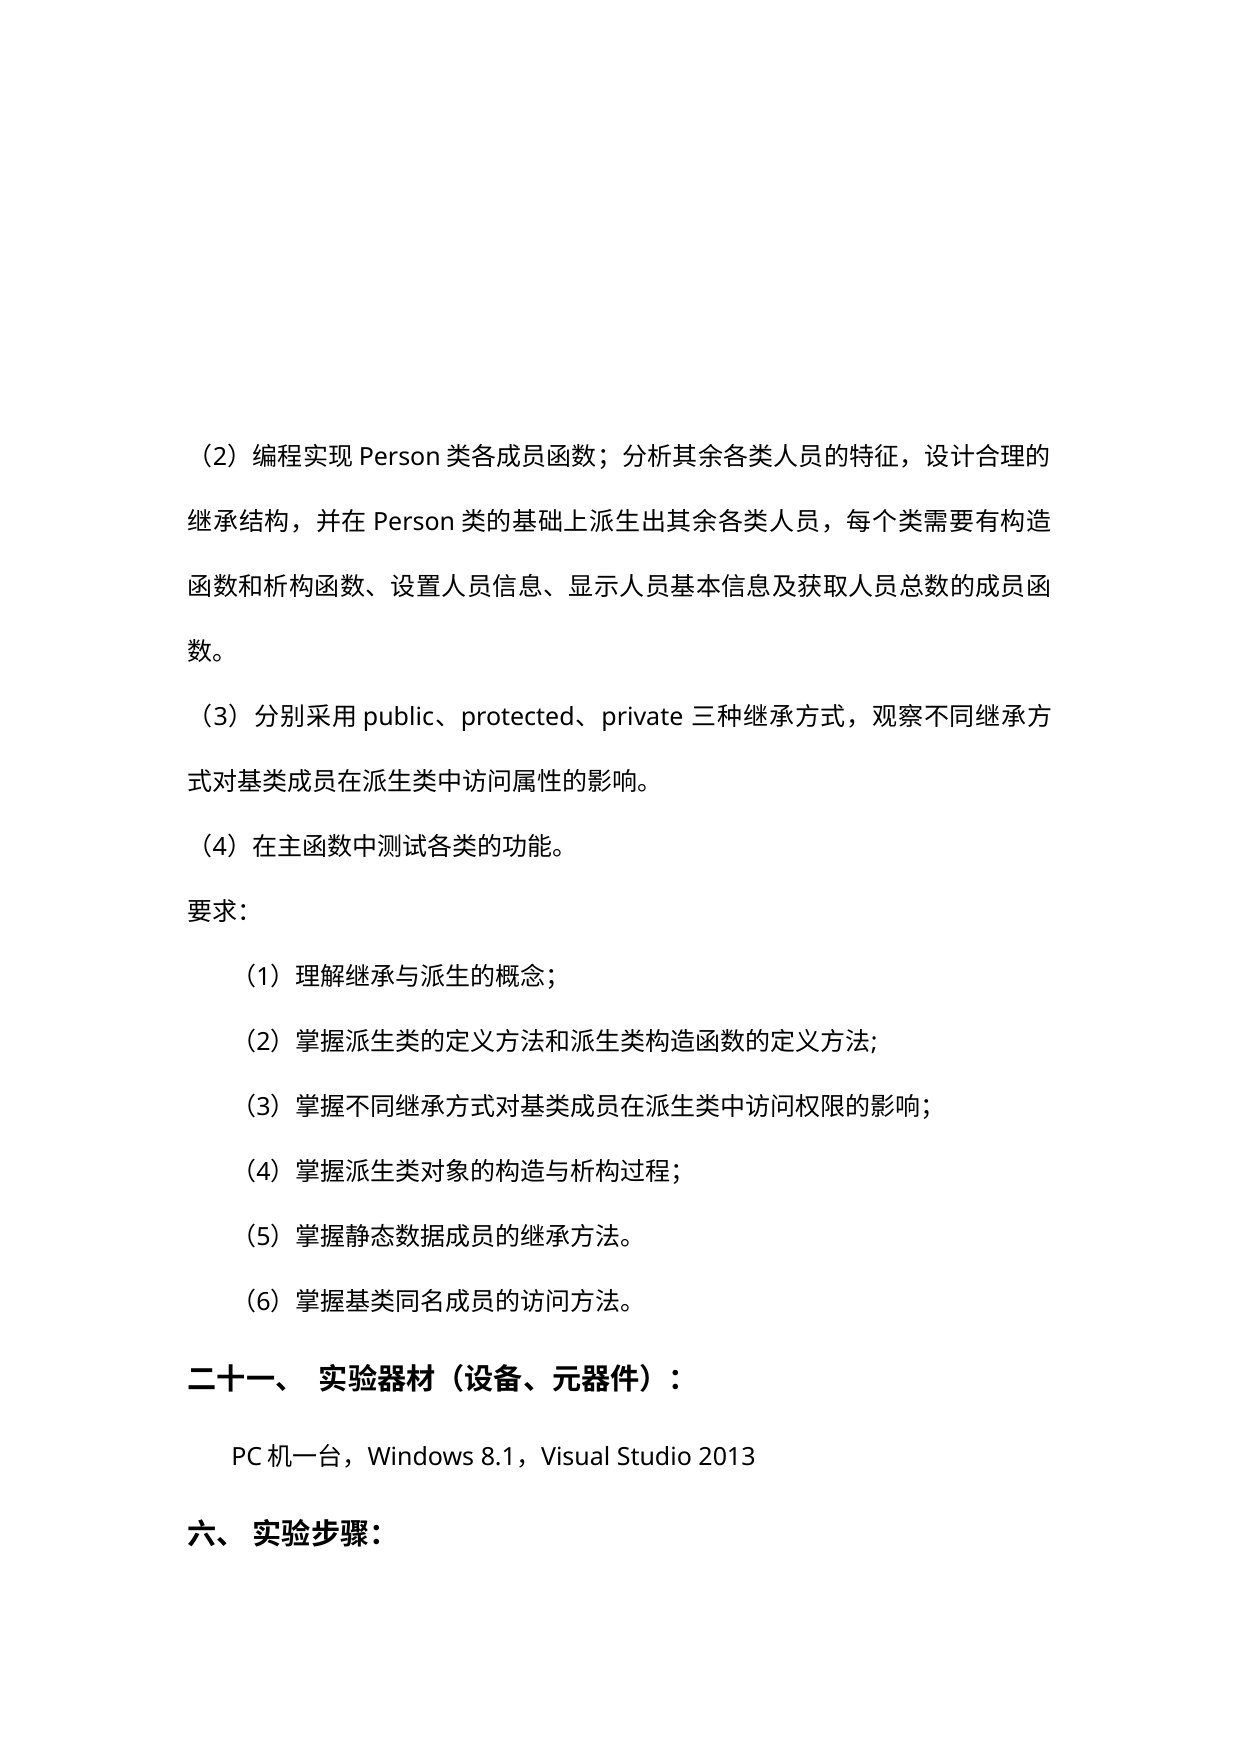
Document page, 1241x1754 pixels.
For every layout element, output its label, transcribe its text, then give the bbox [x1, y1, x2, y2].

text （5）掌握静态数据成员的继承方法。 [187, 1202, 1053, 1267]
text （4）掌握派生类对象的构造与析构过程； [187, 1137, 1053, 1202]
text （2）编程实现Person类各成员函数；分析其余各类人员的特征，设计合理的继承结构，并在Person类的基础上派生出其余各类人员，每个类需要有构造函数和析构函数、设置人员信息、显示人员基本信息及获取人员总数的成员函数。 [187, 422, 1053, 682]
text （1）理解继承与派生的概念； [187, 942, 1053, 1007]
text （2）掌握派生类的定义方法和派生类构造函数的定义方法; [187, 1007, 1053, 1072]
text 要求： [187, 877, 1053, 942]
text （3）分别采用public、protected、private 三种继承方式，观察不同继承方式对基类成员在派生类中访问属性的影响。 [187, 682, 1053, 812]
list 六、 实验步骤： [187, 1499, 1053, 1564]
text PC机一台，Windows 8.1，Visual Studio 2013 [187, 1422, 1053, 1487]
list 实验器材（设备、元器件）： [187, 1344, 1053, 1409]
text （6）掌握基类同名成员的访问方法。 [187, 1267, 1053, 1332]
text （4）在主函数中测试各类的功能。 [187, 812, 1053, 877]
text （3）掌握不同继承方式对基类成员在派生类中访问权限的影响； [187, 1072, 1053, 1137]
